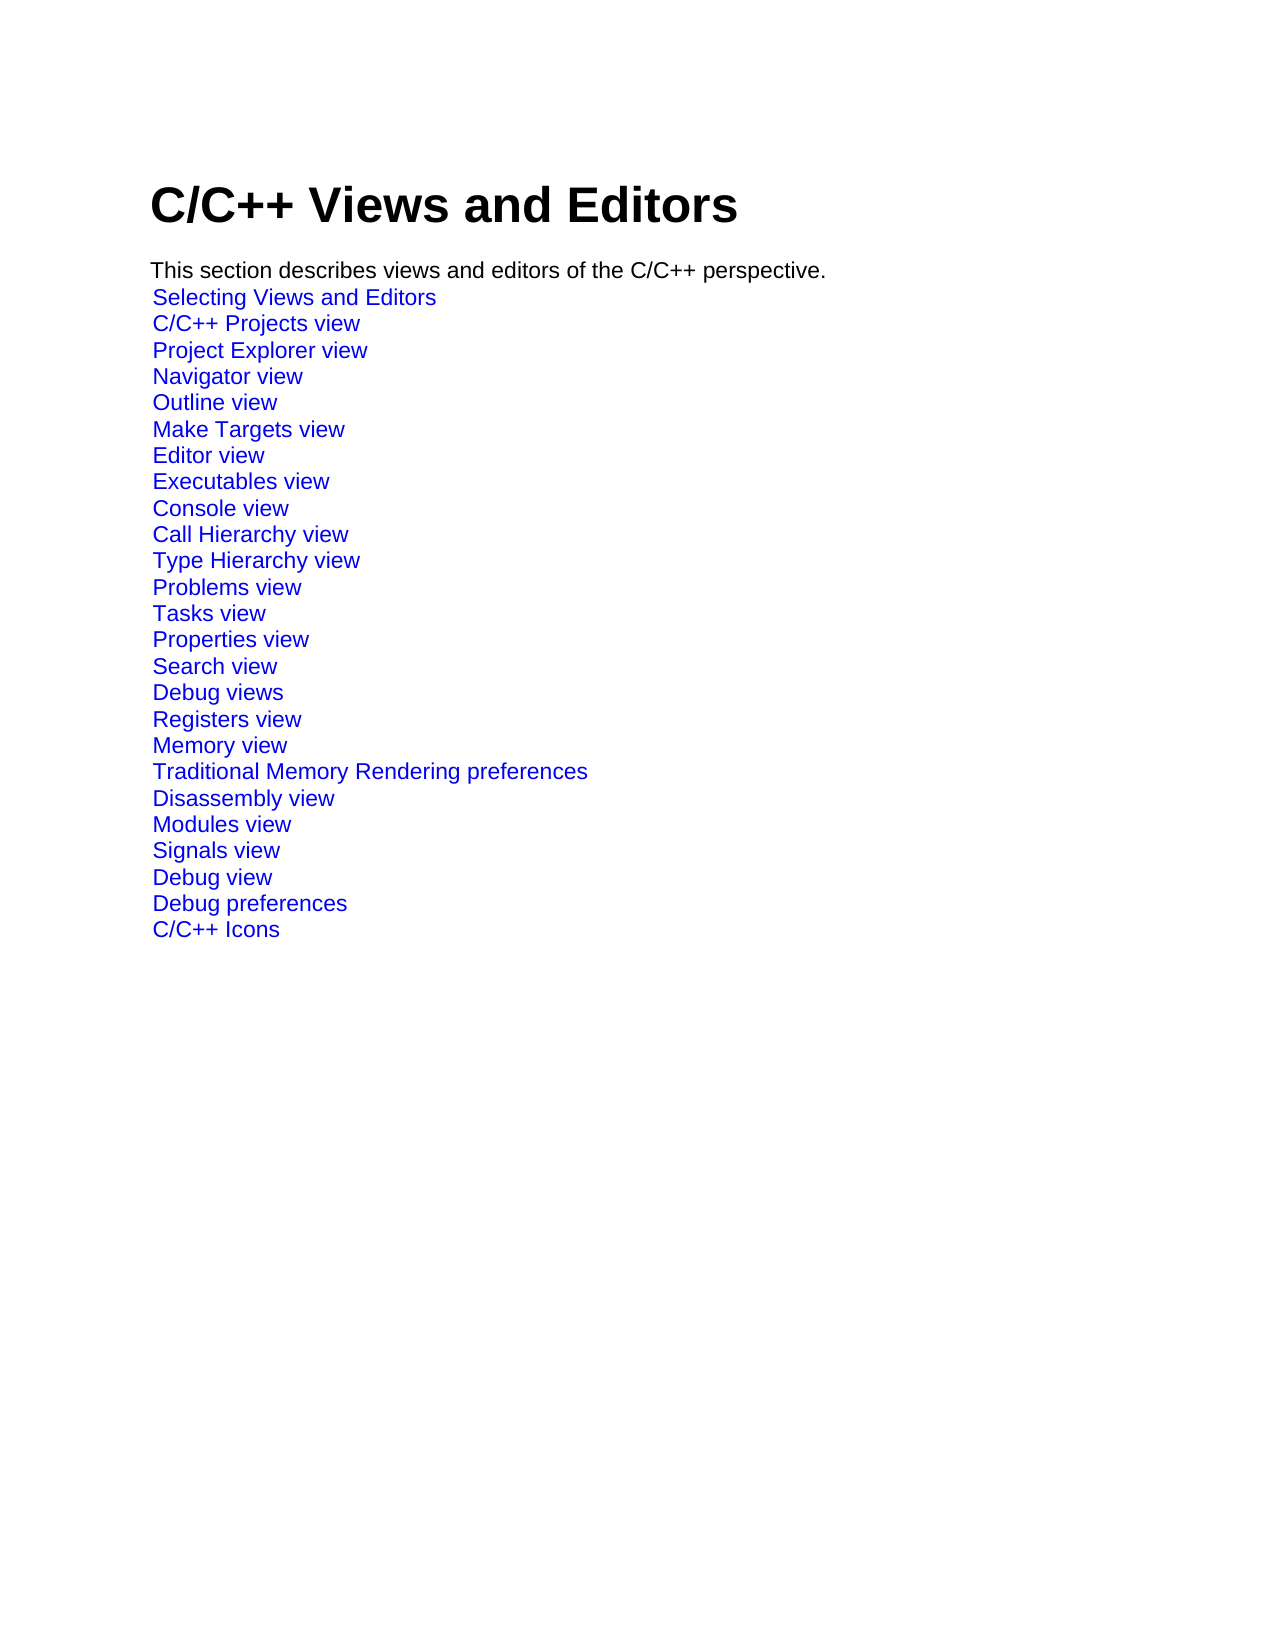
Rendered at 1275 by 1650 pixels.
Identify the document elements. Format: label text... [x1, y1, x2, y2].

text Debug views [150, 679, 1125, 706]
text Signals view [150, 837, 1125, 864]
text Tasks view [150, 600, 1125, 626]
text Type Hierarchy view [150, 547, 1125, 574]
text Navigator view [150, 363, 1125, 389]
text This section describes views and editors of the C/C++ perspective. [150, 257, 1125, 284]
text Outline view [150, 389, 1125, 416]
text Executables view [150, 468, 1125, 495]
text Make Targets view [150, 416, 1125, 442]
text Memory view [150, 732, 1125, 758]
text Selecting Views and Editors [150, 284, 1125, 310]
text Call Hierarchy view [150, 521, 1125, 547]
text Project Explorer view [150, 337, 1125, 363]
text C/C++ Projects view [150, 310, 1125, 337]
text Modules view [150, 811, 1125, 837]
text C/C++ Icons [150, 916, 1125, 943]
text Properties view [150, 626, 1125, 653]
text Debug view [150, 864, 1125, 890]
text Registers view [150, 706, 1125, 732]
text Traditional Memory Rendering preferences [150, 758, 1125, 784]
text Console view [150, 495, 1125, 521]
text Problems view [150, 574, 1125, 600]
text Debug preferences [150, 890, 1125, 916]
subtitle C/C++ Views and Editors [150, 175, 1125, 232]
text Disassembly view [150, 784, 1125, 811]
text Editor view [150, 442, 1125, 468]
text Search view [150, 653, 1125, 679]
